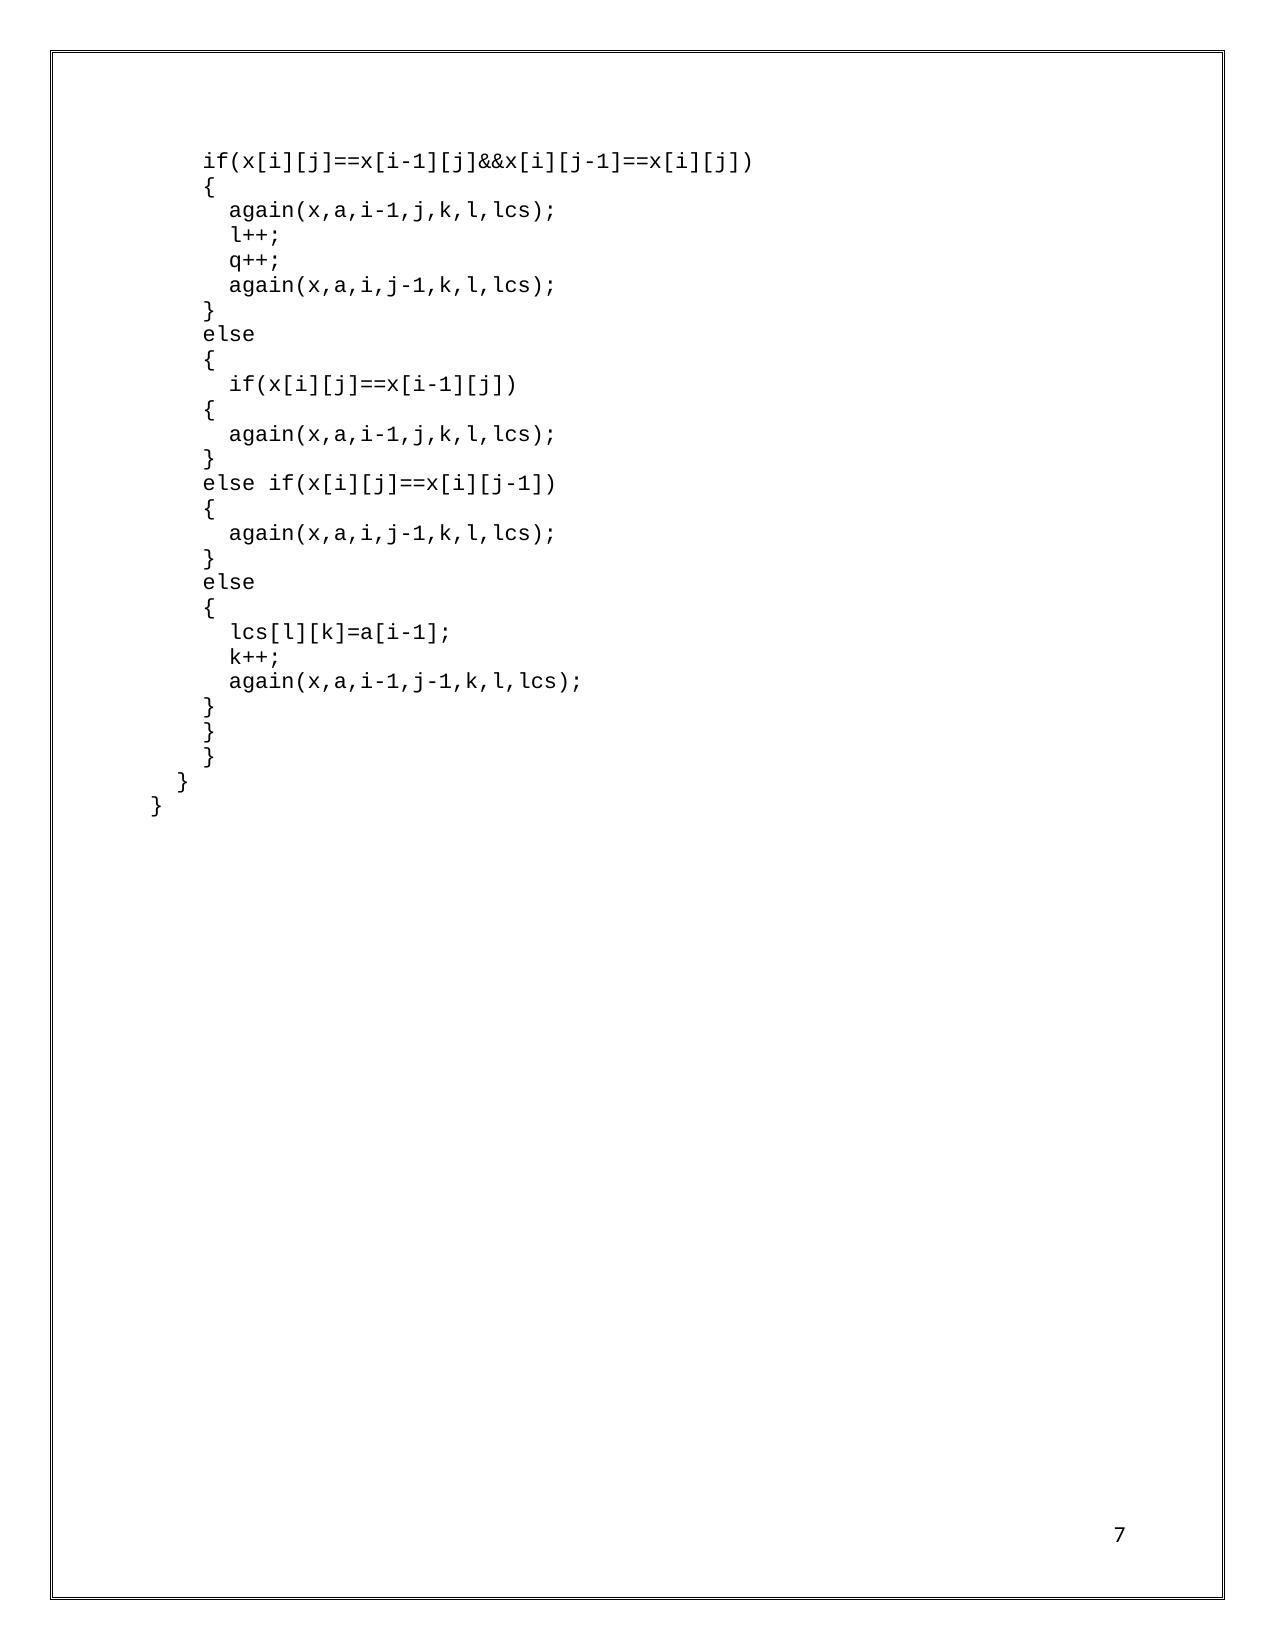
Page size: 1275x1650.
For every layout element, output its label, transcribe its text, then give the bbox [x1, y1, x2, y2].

text again(x,a,i-1,j,k,l,lcs); [150, 199, 1125, 224]
text { [150, 398, 1125, 423]
text { [150, 175, 1125, 199]
text else [150, 323, 1125, 348]
text { [150, 596, 1125, 621]
text again(x,a,i,j-1,k,l,lcs); [150, 522, 1125, 547]
text q++; [150, 249, 1125, 274]
text { [150, 348, 1125, 373]
text else [150, 571, 1125, 596]
text } [150, 447, 1125, 472]
text } [150, 720, 1125, 745]
text again(x,a,i-1,j,k,l,lcs); [150, 423, 1125, 447]
text if(x[i][j]==x[i-1][j]) [150, 373, 1125, 398]
text } [150, 770, 1125, 794]
text if(x[i][j]==x[i-1][j]&&x[i][j-1]==x[i][j]) [150, 150, 1125, 175]
text } [150, 547, 1125, 571]
text k++; [150, 646, 1125, 671]
text { [150, 497, 1125, 522]
text l++; [150, 224, 1125, 249]
text lcs[l][k]=a[i-1]; [150, 621, 1125, 646]
text } [150, 299, 1125, 323]
text else if(x[i][j]==x[i][j-1]) [150, 472, 1125, 497]
text again(x,a,i,j-1,k,l,lcs); [150, 274, 1125, 299]
text } [150, 794, 1125, 819]
text } [150, 695, 1125, 720]
text } [150, 745, 1125, 770]
text again(x,a,i-1,j-1,k,l,lcs); [150, 671, 1125, 695]
